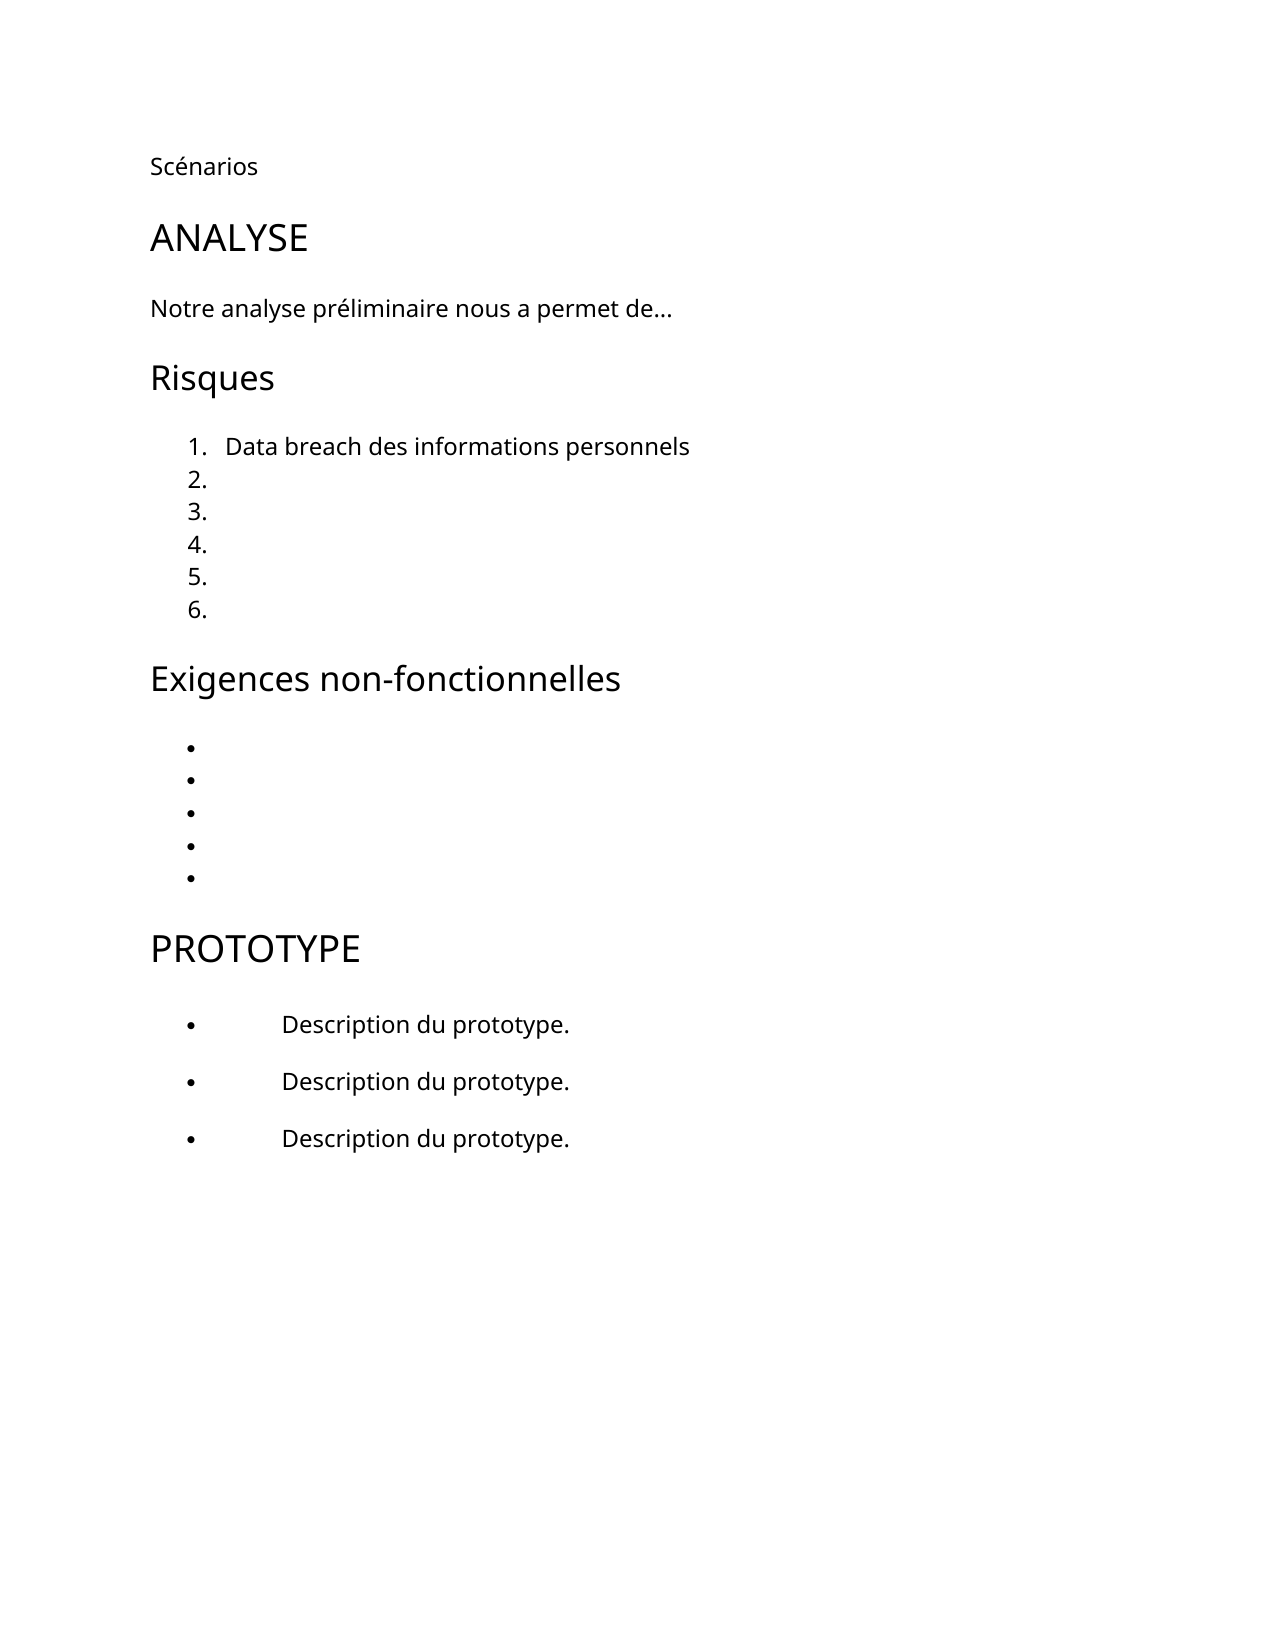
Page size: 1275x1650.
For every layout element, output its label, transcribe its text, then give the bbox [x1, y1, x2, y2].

text Risques [150, 354, 1125, 401]
list Description du prototype. [187, 983, 1125, 1040]
list Description du prototype. [187, 1040, 1125, 1097]
list Description du prototype. [187, 1097, 1125, 1154]
text Notre analyse préliminaire nous a permet de... [150, 292, 1125, 324]
text ANALYSE [150, 212, 1125, 263]
text PROTOTYPE [150, 923, 1125, 974]
list Data breach des informations personnels [187, 430, 1125, 462]
text Scénarios [150, 150, 1125, 183]
text Exigences non-fonctionnelles [150, 654, 1125, 701]
